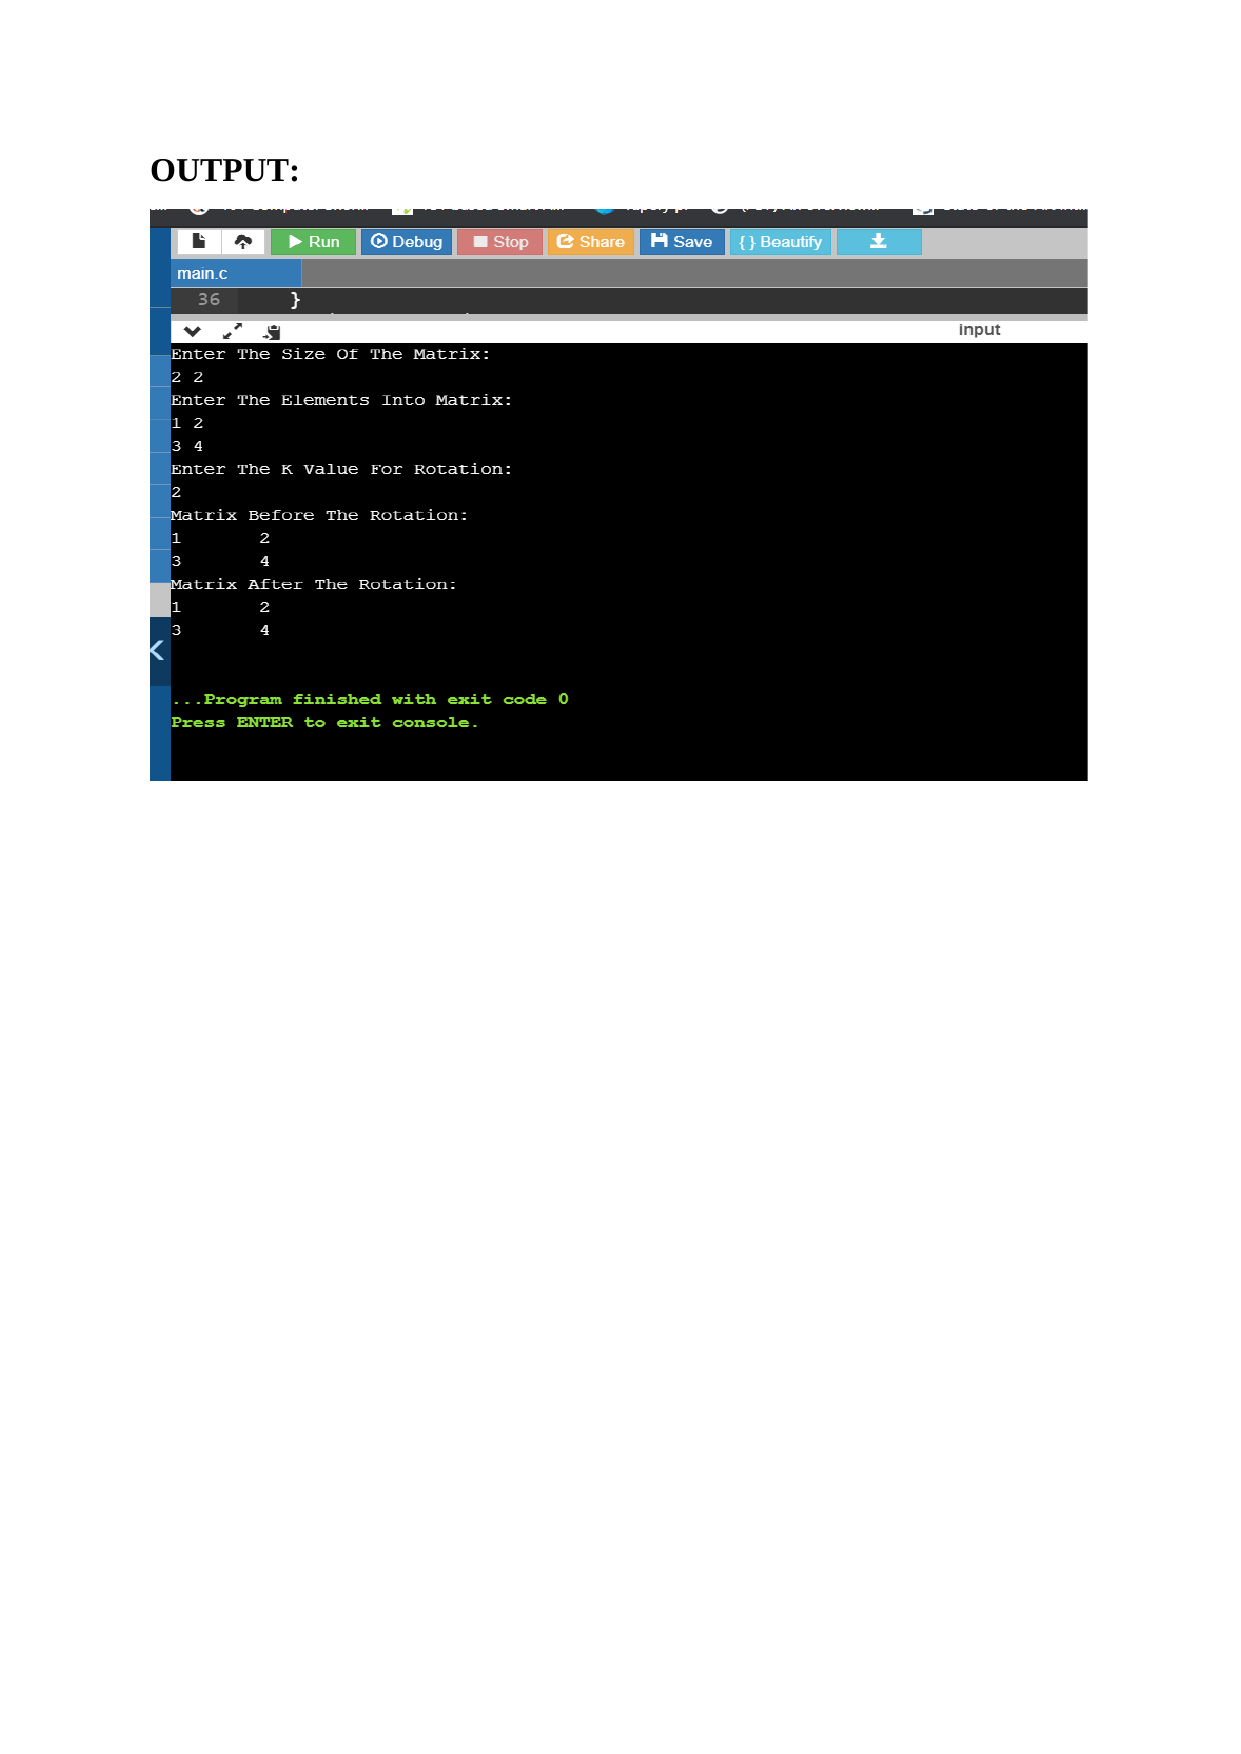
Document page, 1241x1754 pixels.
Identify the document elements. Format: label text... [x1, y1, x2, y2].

picture [150, 209, 1088, 781]
text OUTPUT: [150, 150, 1090, 188]
